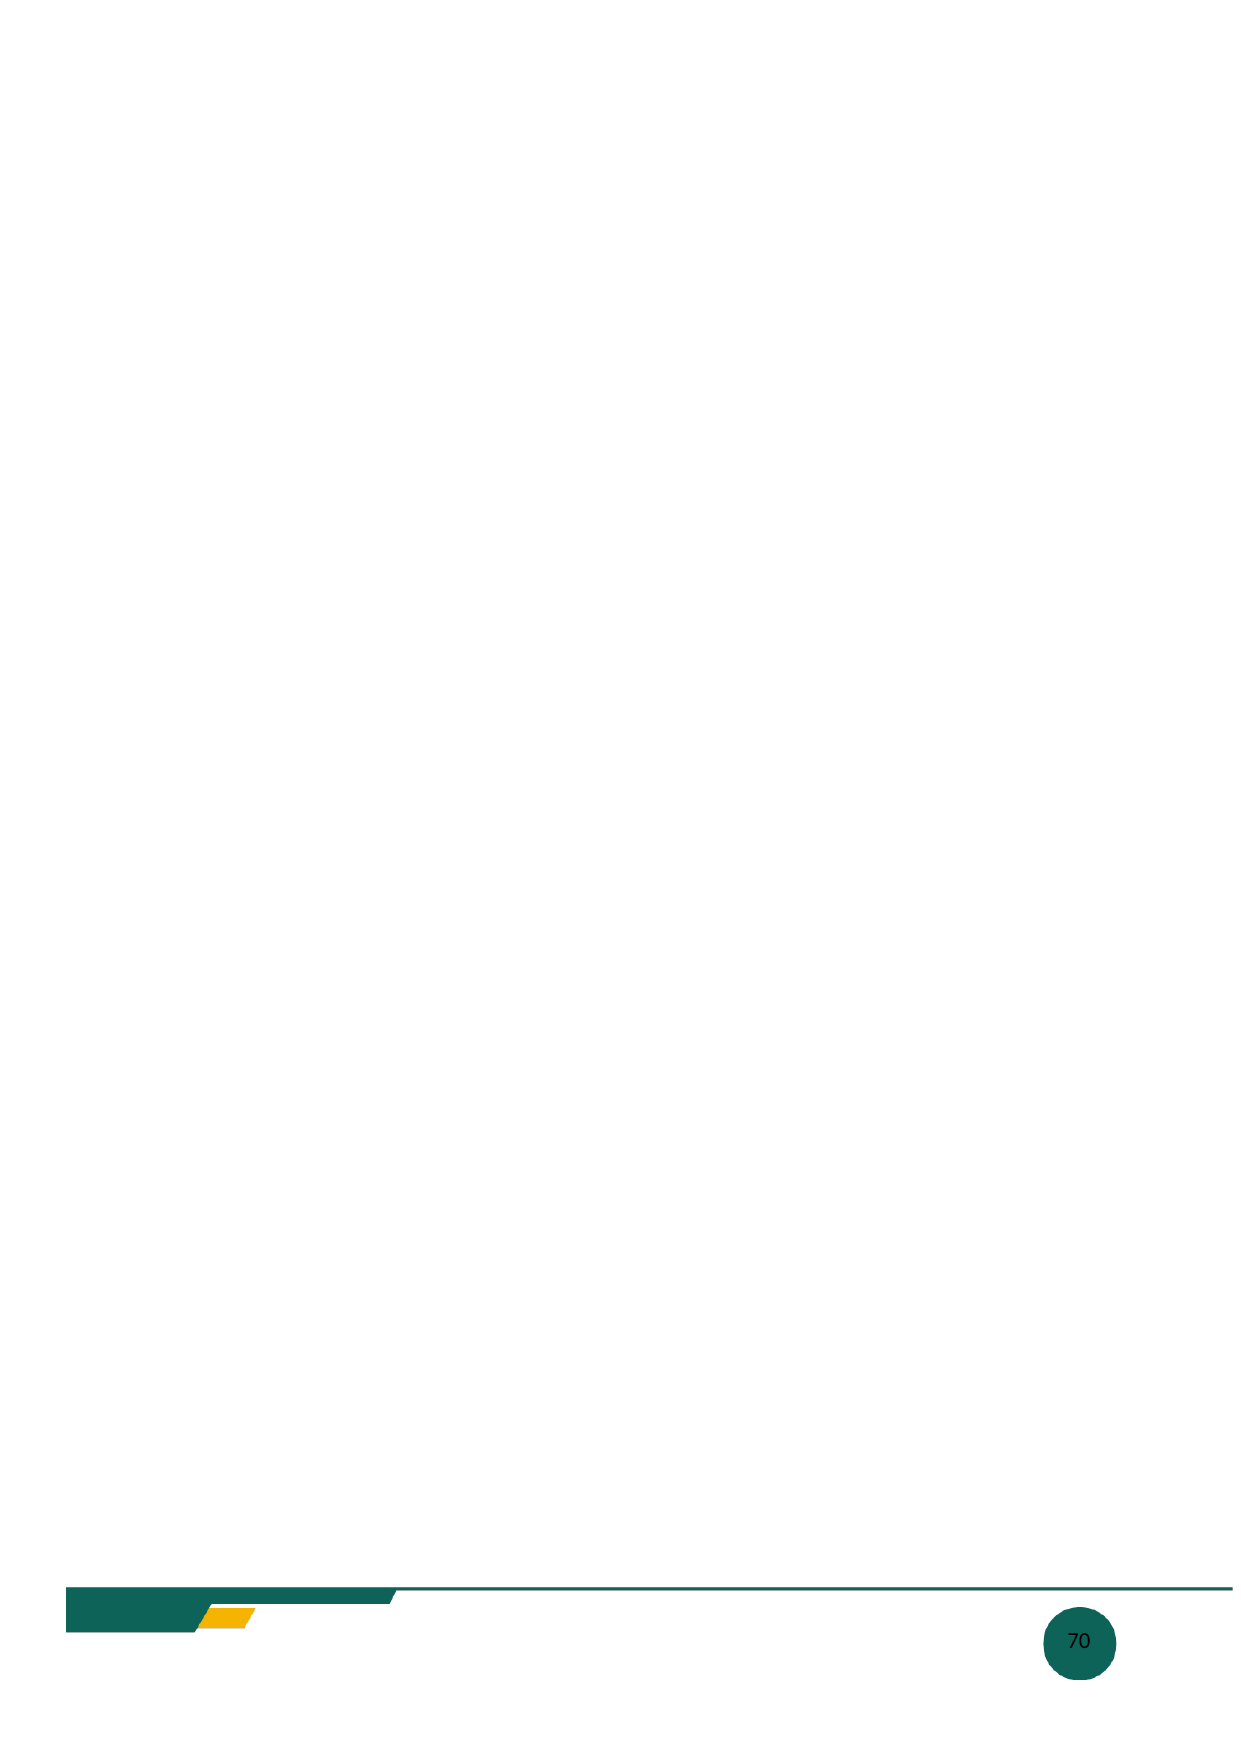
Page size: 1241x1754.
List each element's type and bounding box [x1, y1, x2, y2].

picture [66, 1578, 1233, 1708]
